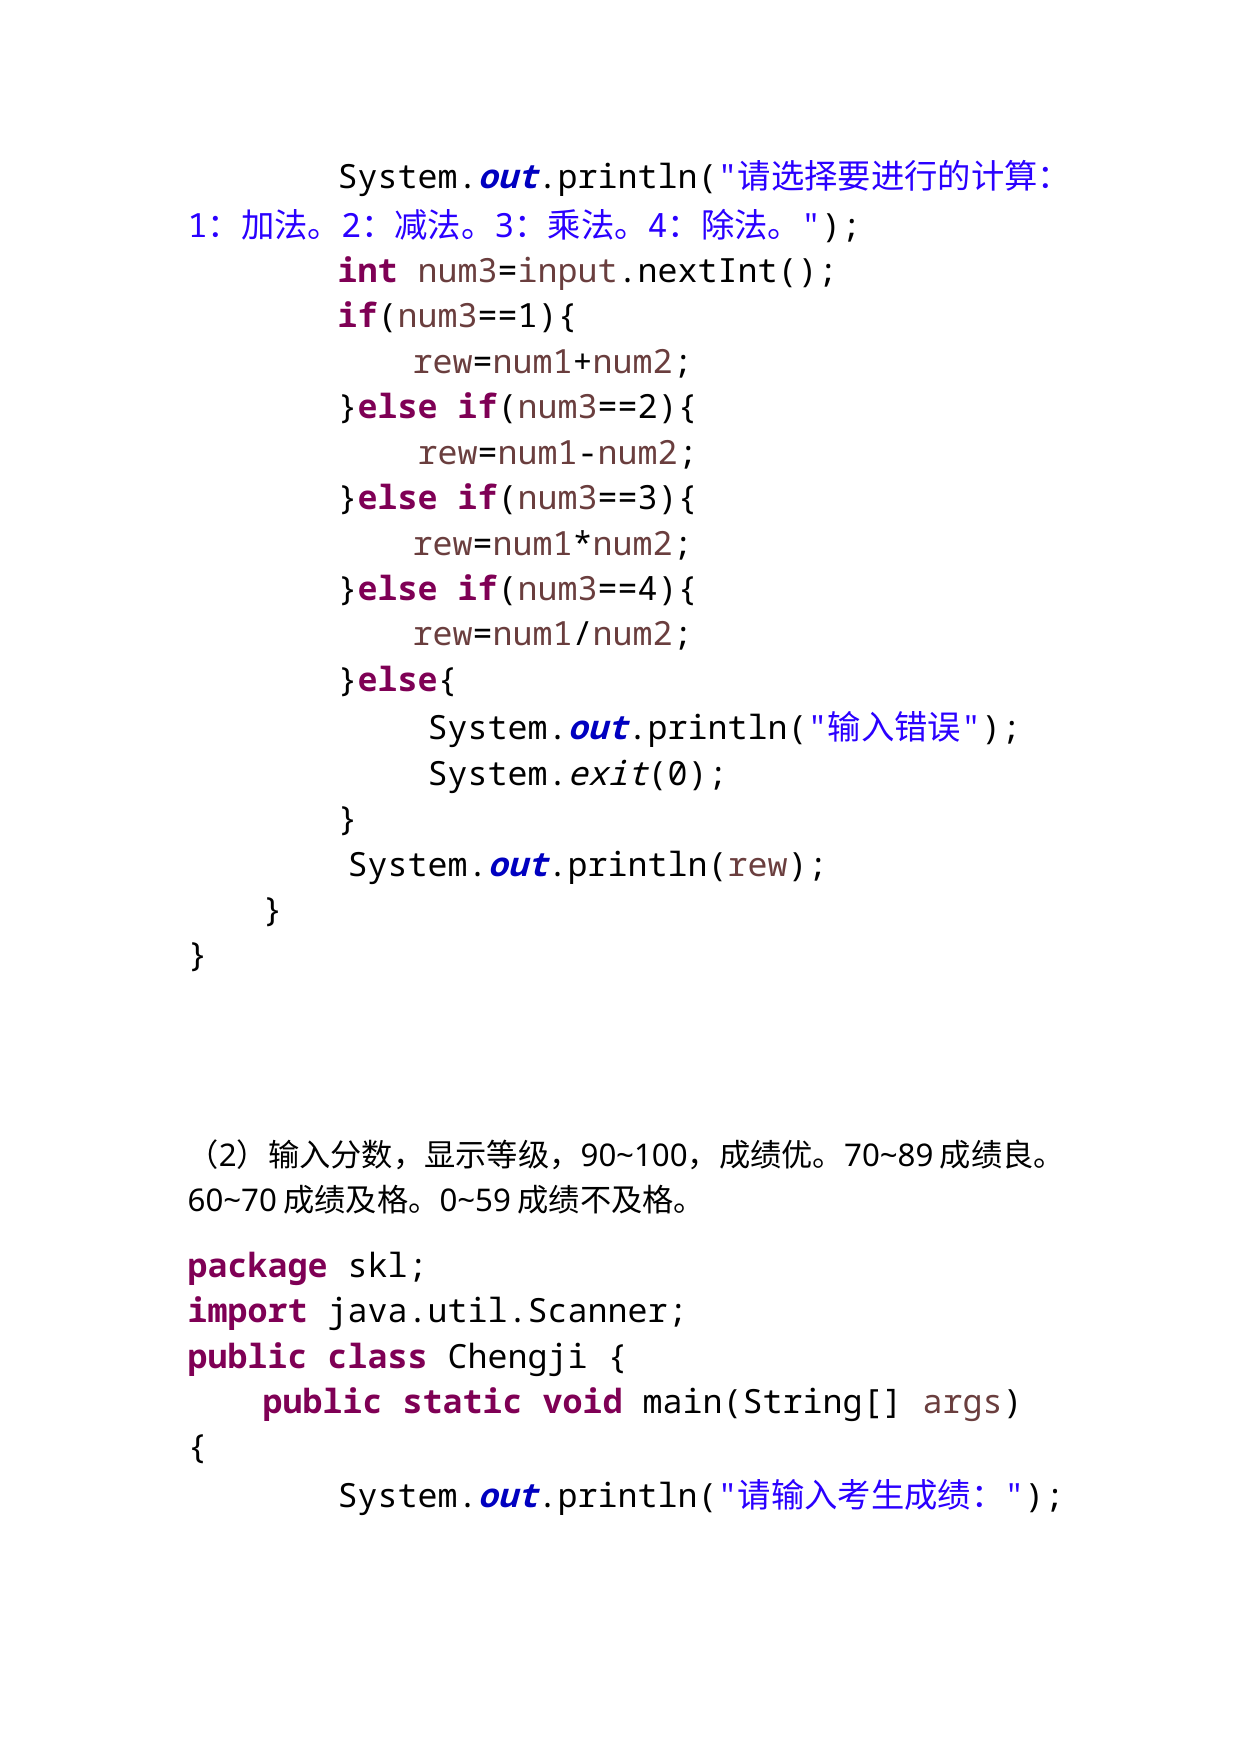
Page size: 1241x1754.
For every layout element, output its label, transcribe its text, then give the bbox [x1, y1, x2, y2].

text if(num3==1){ [187, 292, 1053, 338]
text int num3=input.nextInt(); [187, 247, 1053, 292]
text package skl; [187, 1242, 1053, 1287]
text （2）输入分数，显示等级，90~100，成绩优。70~89成绩良。60~70成绩及格。0~59成绩不及格。 [187, 1130, 1053, 1221]
text } [187, 931, 1053, 977]
text }else if(num3==2){ [187, 383, 1053, 428]
text } [187, 795, 1053, 840]
text rew=num1*num2; [187, 519, 1053, 565]
text System.out.println(rew); [187, 840, 1053, 886]
text rew=num1-num2; [187, 428, 1053, 474]
text }else{ [187, 656, 1053, 701]
text System.exit(0); [187, 749, 1053, 795]
text public class Chengji { [187, 1332, 1053, 1378]
text import java.util.Scanner; [187, 1287, 1053, 1332]
text System.out.println("请选择要进行的计算：1：加法。2：减法。3：乘法。4：除法。"); [187, 150, 1053, 247]
text public static void main(String[] args) { [187, 1378, 1053, 1469]
text } [187, 886, 1053, 931]
text System.out.println("输入错误"); [187, 701, 1053, 749]
text }else if(num3==3){ [187, 474, 1053, 519]
text System.out.println("请输入考生成绩："); [187, 1469, 1053, 1517]
text rew=num1/num2; [187, 610, 1053, 656]
text }else if(num3==4){ [187, 565, 1053, 610]
text rew=num1+num2; [187, 338, 1053, 383]
